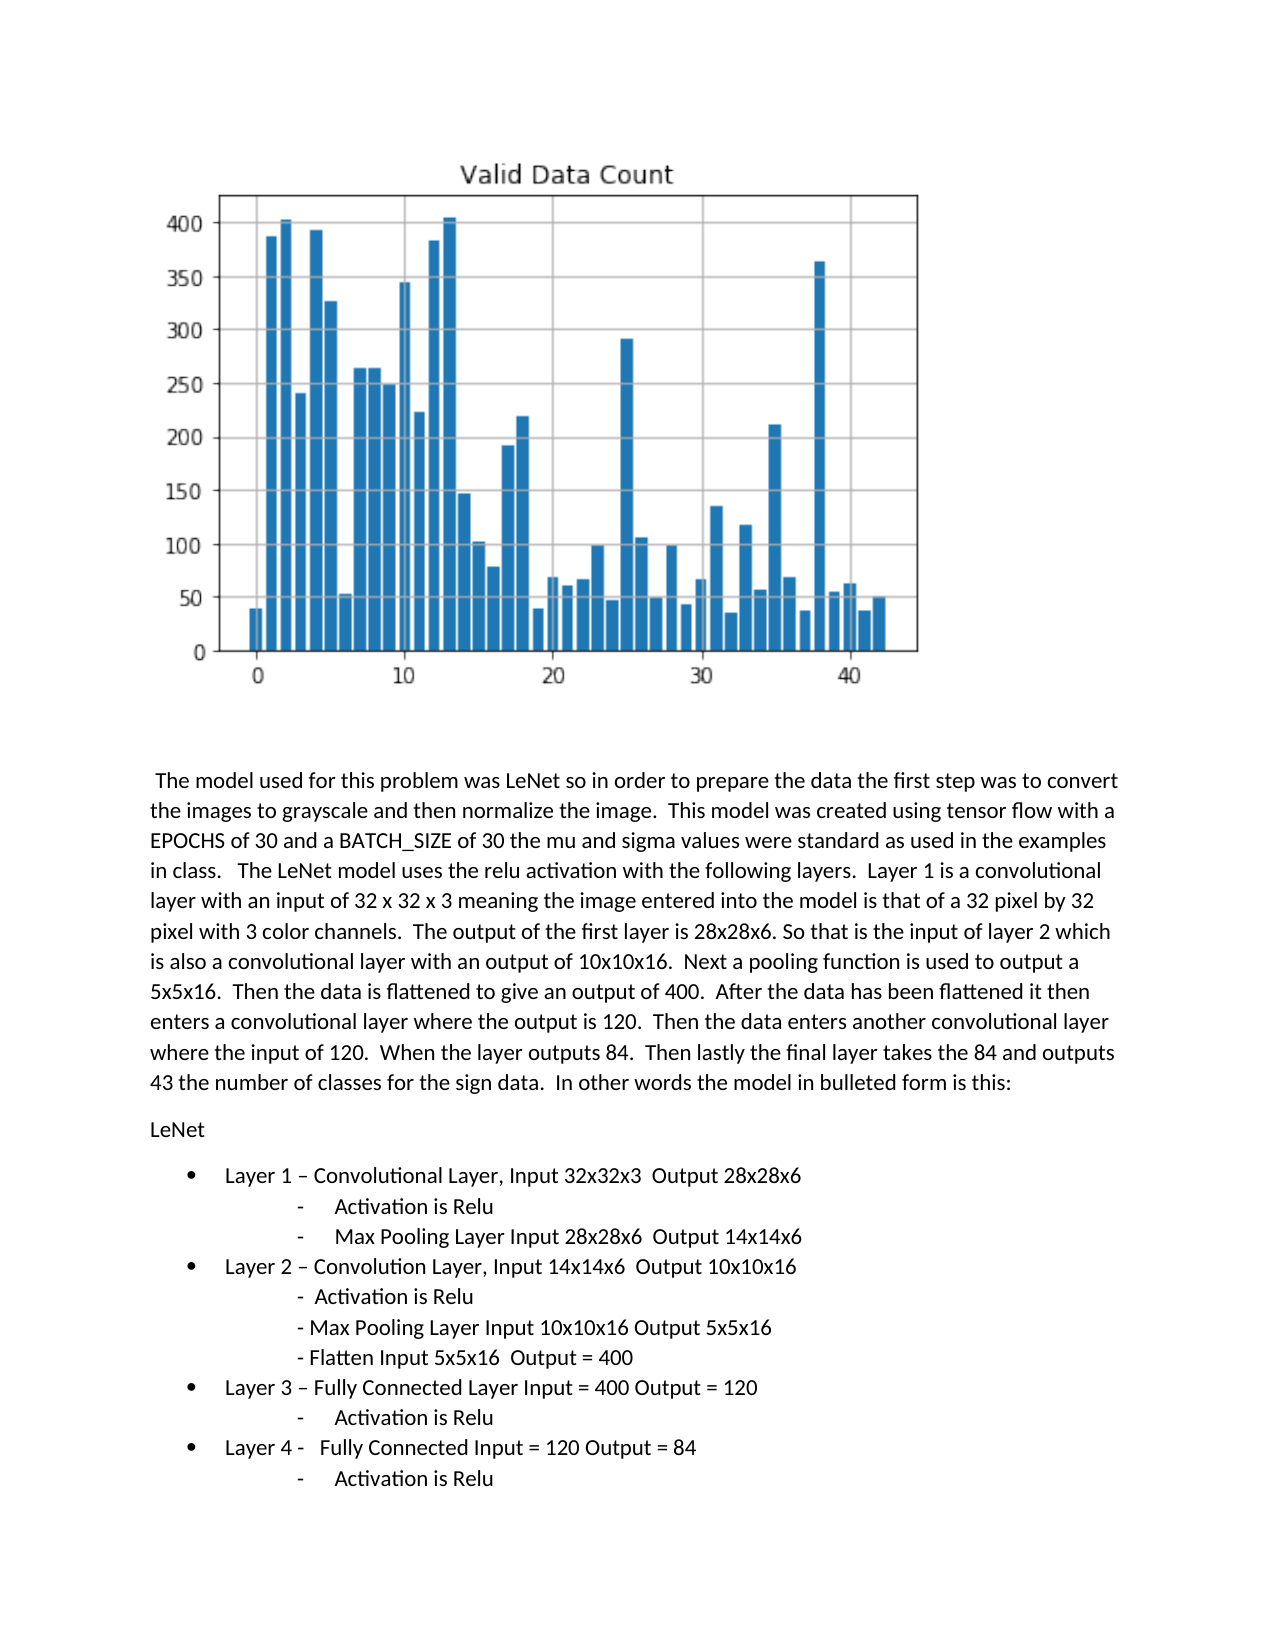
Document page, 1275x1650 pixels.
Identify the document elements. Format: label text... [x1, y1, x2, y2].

list - Activation is Relu [225, 1282, 1125, 1311]
list Activation is Relu [297, 1464, 1125, 1492]
list Max Pooling Layer Input 28x28x6 Output 14x14x6 [297, 1222, 1125, 1250]
list Layer 4 - Fully Connected Input = 120 Output = 84 [187, 1433, 1125, 1462]
list - Flatten Input 5x5x16 Output = 400 [225, 1343, 1125, 1371]
list Layer 2 – Convolution Layer, Input 14x14x6 Output 10x10x16 [187, 1252, 1125, 1280]
list Layer 1 – Convolutional Layer, Input 32x32x3 Output 28x28x6 [187, 1162, 1125, 1190]
text LeNet [150, 1115, 1125, 1143]
picture [150, 150, 938, 701]
list Activation is Relu [297, 1192, 1125, 1220]
list Layer 3 – Fully Connected Layer Input = 400 Output = 120 [187, 1373, 1125, 1401]
list Activation is Relu [297, 1403, 1125, 1431]
list - Max Pooling Layer Input 10x10x16 Output 5x5x16 [225, 1313, 1125, 1341]
text The model used for this problem was LeNet so in order to prepare the data the first step was to convert the images to grayscale and then normalize the image. This model was created using tensor flow with a EPOCHS of 30 and a BATCH_SIZE of 30 the mu and sigma values were standard as used in the examples in class. The LeNet model uses the relu activation with the following layers. Layer 1 is a convolutional layer with an input of 32 x 32 x 3 meaning the image entered into the model is that of a 32 pixel by 32 pixel with 3 color channels. The output of the first layer is 28x28x6. So that is the input of layer 2 which is also a convolutional layer with an output of 10x10x16. Next a pooling function is used to output a 5x5x16. Then the data is flattened to give an output of 400. After the data has been flattened it then enters a convolutional layer where the output is 120. Then the data enters another convolutional layer where the input of 120. When the layer outputs 84. Then lastly the final layer takes the 84 and outputs 43 the number of classes for the sign data. In other words the model in bulleted form is this: [150, 766, 1125, 1096]
